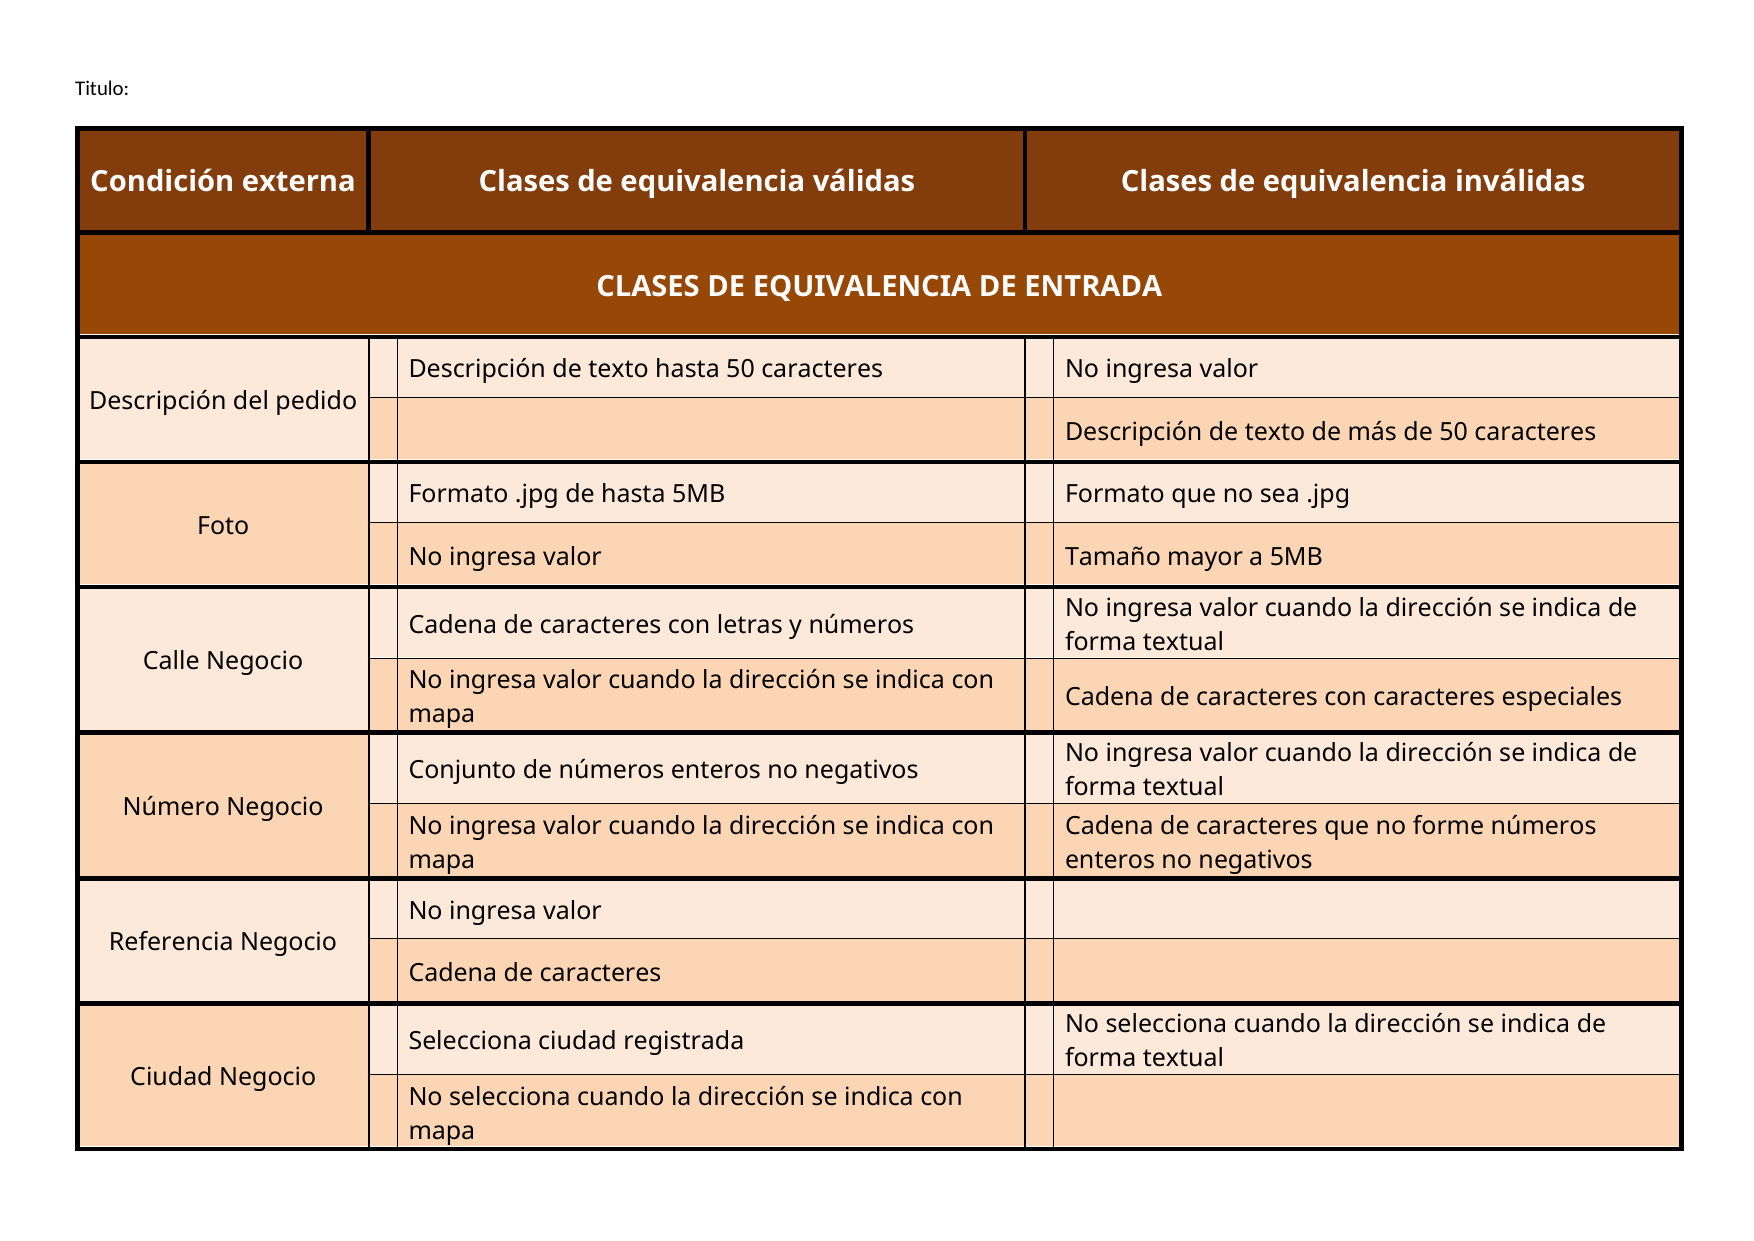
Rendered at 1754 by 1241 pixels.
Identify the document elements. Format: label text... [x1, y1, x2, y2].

table_cell Formato que no sea .jpg [1054, 464, 1679, 522]
table_cell No ingresa valor cuando la dirección se indica con mapa [398, 804, 1024, 876]
table_cell [1026, 881, 1053, 938]
table_cell [1026, 464, 1053, 522]
table_cell Cadena de caracteres con letras y números [398, 589, 1024, 657]
table_header Clases de equivalencia válidas [371, 131, 1023, 230]
table_cell [370, 735, 397, 803]
table_cell [370, 804, 397, 876]
table_cell No ingresa valor cuando la dirección se indica de forma textual [1054, 589, 1679, 657]
table_cell Tamaño mayor a 5MB [1054, 523, 1679, 584]
table_cell [370, 939, 397, 1001]
table_header Clases de equivalencia inválidas [1027, 131, 1679, 230]
table_cell No ingresa valor cuando la dirección se indica de forma textual [1054, 735, 1679, 803]
table_cell No selecciona cuando la dirección se indica con mapa [398, 1075, 1024, 1146]
table_cell [370, 659, 397, 730]
table_cell [1026, 339, 1053, 397]
table_cell Cadena de caracteres [398, 939, 1024, 1001]
table_cell [370, 523, 397, 584]
table_cell [370, 589, 397, 657]
table_cell [370, 339, 397, 397]
table_cell [370, 1006, 397, 1074]
table_cell No ingresa valor [398, 523, 1024, 584]
table_cell Referencia Negocio [80, 881, 368, 1001]
table_cell [1026, 939, 1053, 1001]
table_cell Selecciona ciudad registrada [398, 1006, 1024, 1074]
table_cell [370, 881, 397, 938]
table_cell [1026, 735, 1053, 803]
table_cell Descripción del pedido [80, 339, 368, 459]
table_cell [398, 398, 1024, 459]
table_cell [1026, 804, 1053, 876]
table_cell Ciudad Negocio [80, 1006, 368, 1146]
table_cell [1054, 1075, 1679, 1146]
table_cell No ingresa valor [398, 881, 1024, 938]
table_cell [370, 1075, 397, 1146]
table_cell No ingresa valor [1054, 339, 1679, 397]
table_cell [1026, 659, 1053, 730]
table_cell No ingresa valor cuando la dirección se indica con mapa [398, 659, 1024, 730]
table_cell No selecciona cuando la dirección se indica de forma textual [1054, 1006, 1679, 1074]
table_cell [1026, 398, 1053, 459]
table_cell Conjunto de números enteros no negativos [398, 735, 1024, 803]
table_cell [370, 398, 397, 459]
table_cell [1054, 939, 1679, 1001]
table_cell Foto [80, 464, 368, 584]
table_cell Número Negocio [80, 735, 368, 876]
text Titulo: [75, 75, 1679, 100]
table_cell [1026, 589, 1053, 657]
table_cell [1026, 1006, 1053, 1074]
table_cell Calle Negocio [80, 589, 368, 730]
table_cell [370, 464, 397, 522]
table_cell Formato .jpg de hasta 5MB [398, 464, 1024, 522]
table_cell Cadena de caracteres con caracteres especiales [1054, 659, 1679, 730]
table_header Condición externa [80, 131, 366, 230]
table_cell [1054, 881, 1679, 938]
table_cell Descripción de texto hasta 50 caracteres [398, 339, 1024, 397]
table_cell Cadena de caracteres que no forme números enteros no negativos [1054, 804, 1679, 876]
table_cell [1026, 1075, 1053, 1146]
table_cell [1026, 523, 1053, 584]
table_cell Descripción de texto de más de 50 caracteres [1054, 398, 1679, 459]
table_cell CLASES DE EQUIVALENCIA DE ENTRADA [80, 235, 1679, 334]
